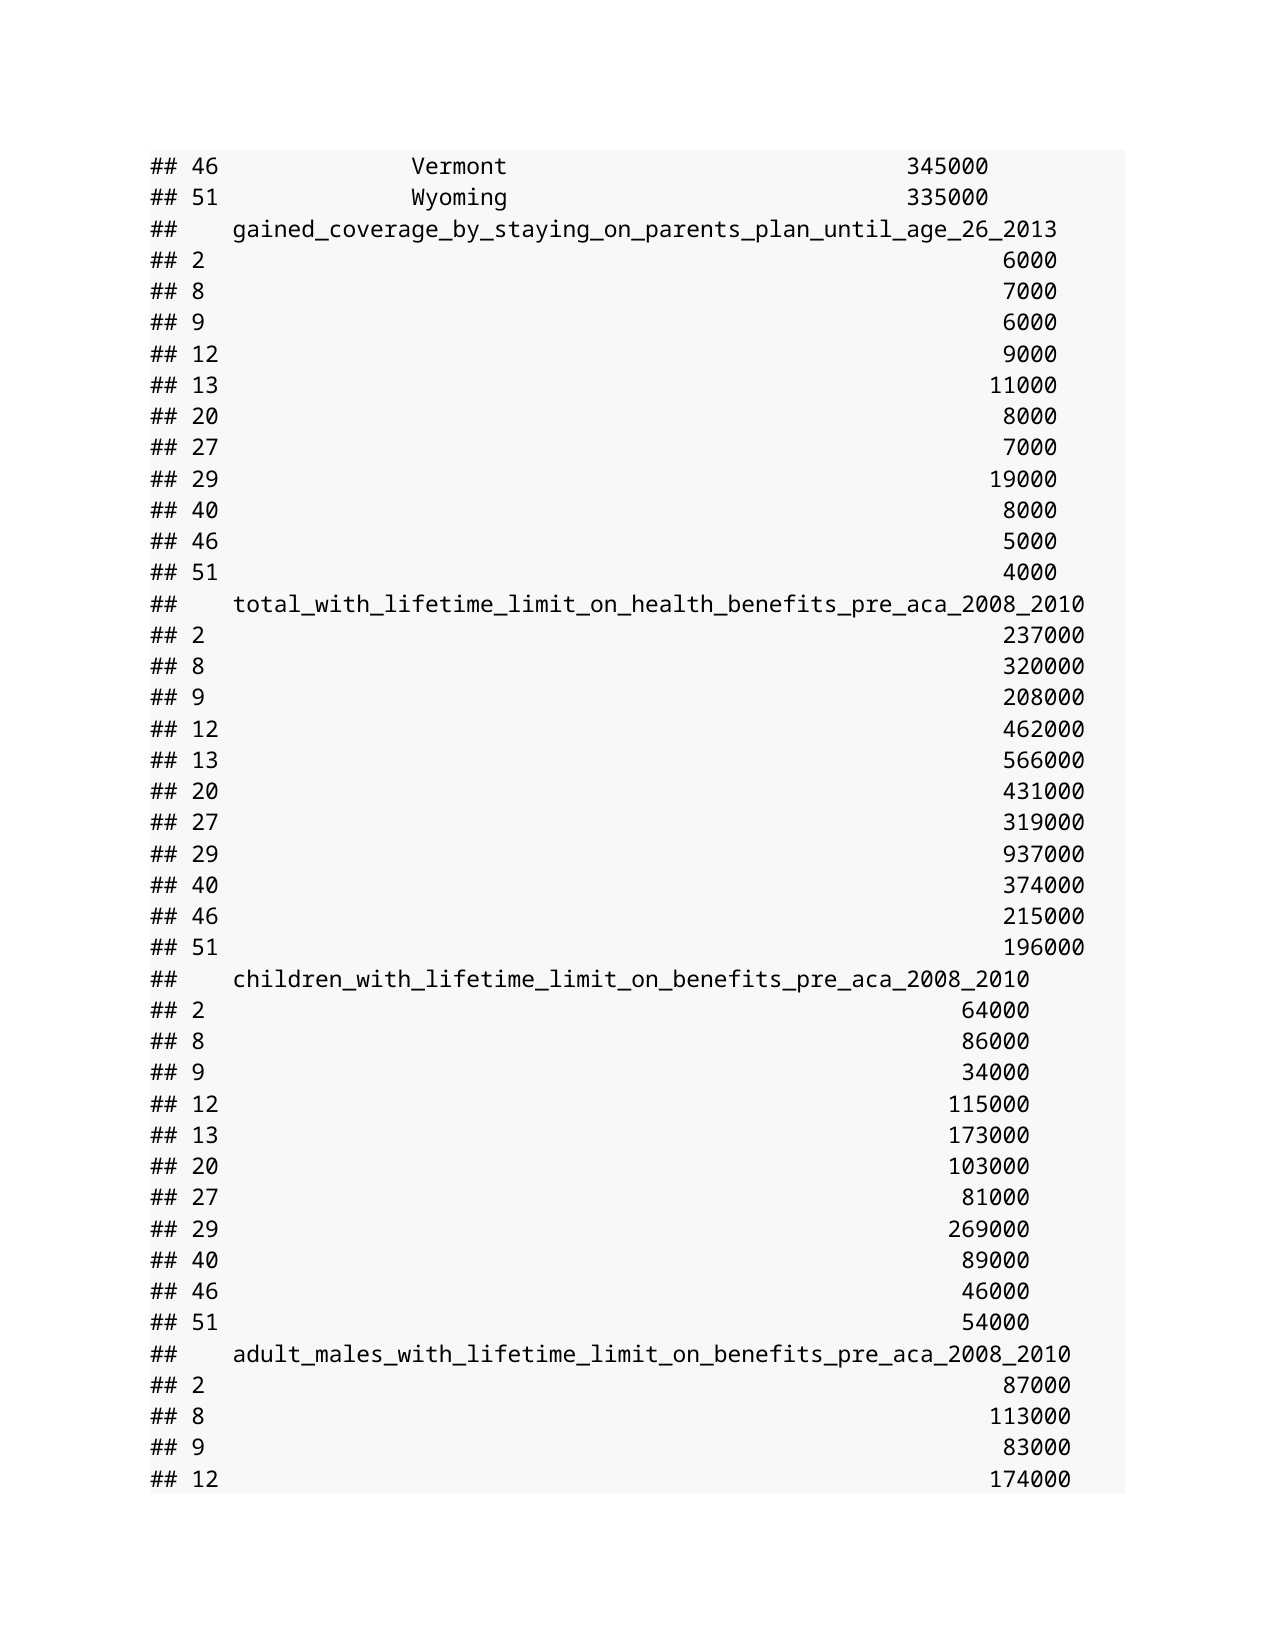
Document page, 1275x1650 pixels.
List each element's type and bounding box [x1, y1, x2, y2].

text [150, 150, 1125, 1494]
